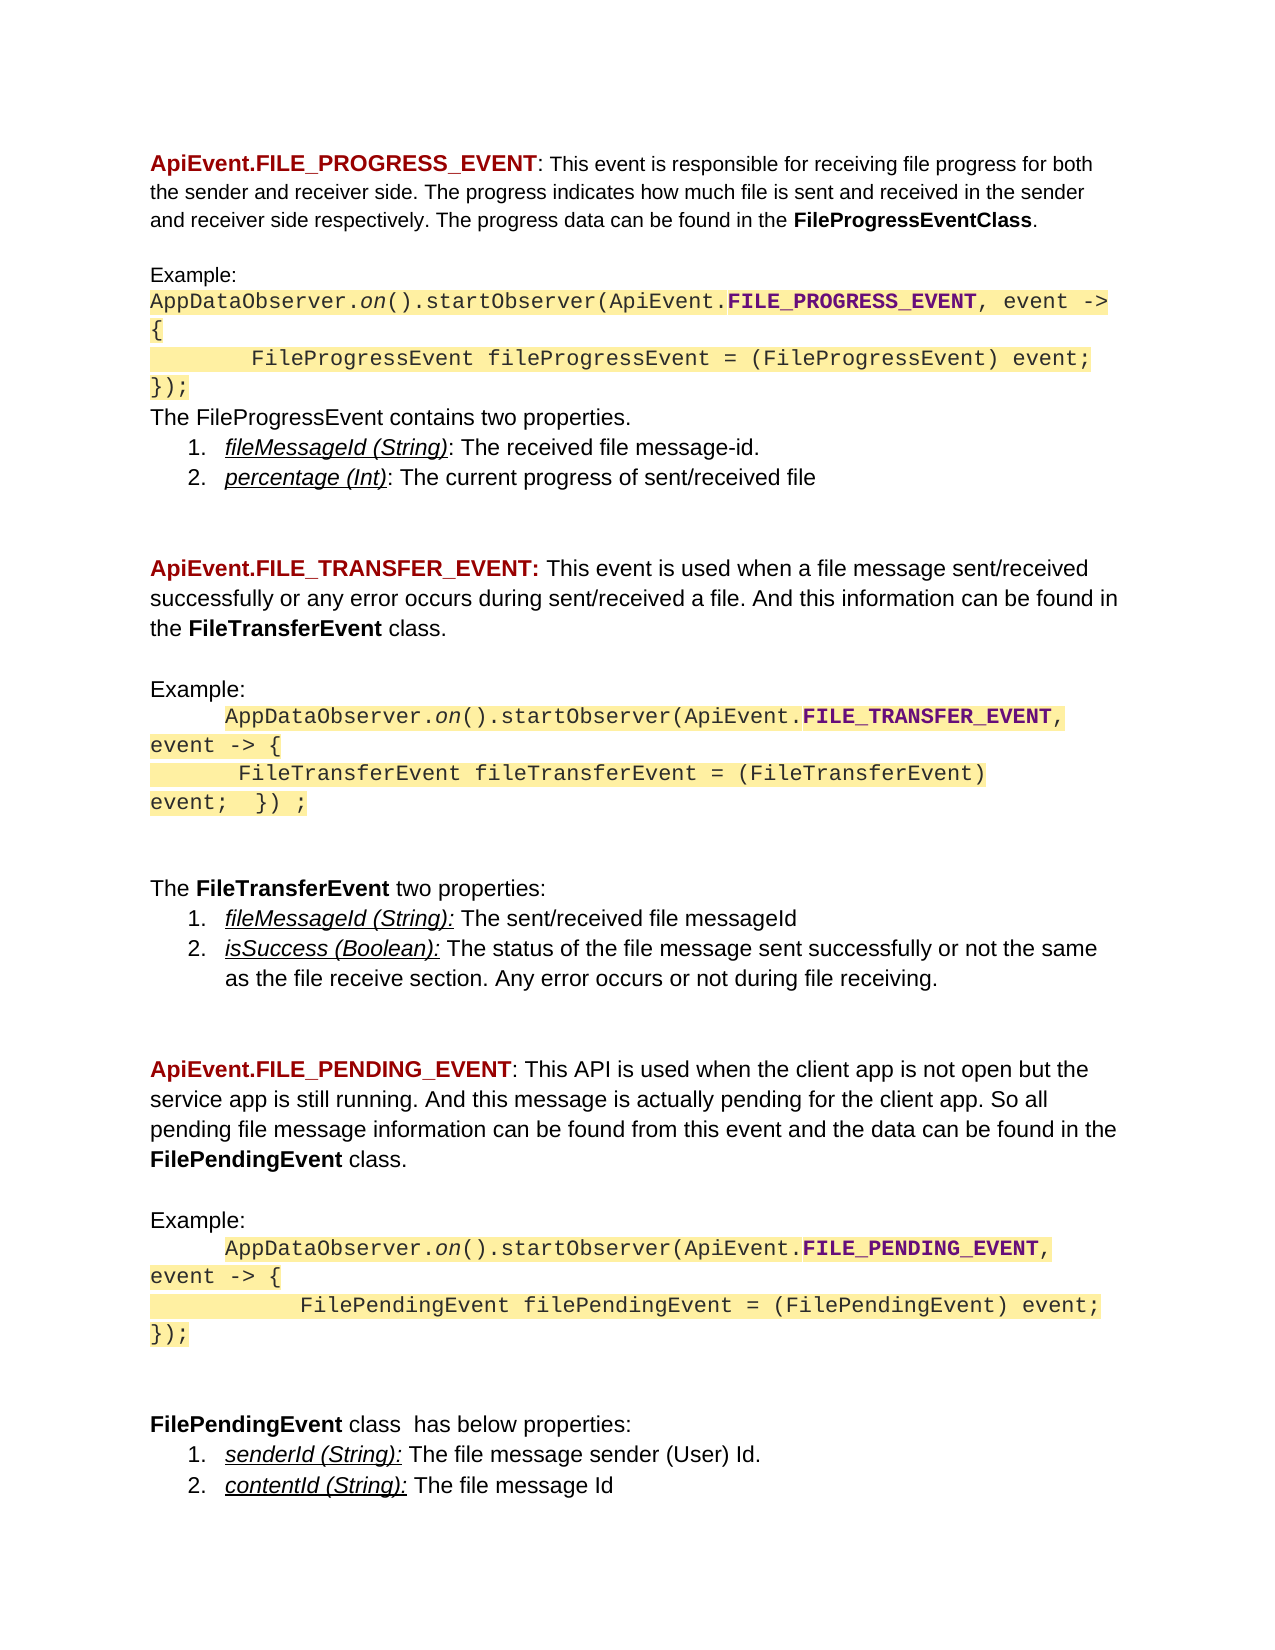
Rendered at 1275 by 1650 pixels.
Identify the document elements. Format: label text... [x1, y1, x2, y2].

text The FileProgressEvent contains two properties. [150, 404, 1125, 430]
text FilePendingEvent class has below properties: [150, 1411, 1125, 1437]
list percentage (Int): The current progress of sent/received file [187, 464, 1125, 490]
text ApiEvent.FILE_PROGRESS_EVENT: This event is responsible for receiving file progress for both the sender and receiver side. The progress indicates how much file is sent and received in the sender and receiver side respectively. The progress data can be found in the FileProgressEventClass. [150, 150, 1125, 231]
text Example: [150, 676, 1125, 702]
list contentId (String): The file message Id [187, 1472, 1125, 1498]
text FilePendingEvent filePendingEvent = (FilePendingEvent) event; }); [150, 1294, 1125, 1347]
text The FileTransferEvent two properties: [150, 874, 1125, 901]
text AppDataObserver.on().startObserver(ApiEvent.FILE_PROGRESS_EVENT, event -> { [150, 290, 1125, 343]
text Example: [150, 262, 1125, 286]
text ApiEvent.FILE_TRANSFER_EVENT: This event is used when a file message sent/received successfully or any error occurs during sent/received a file. And this information can be found in the FileTransferEvent class. [150, 555, 1125, 641]
text AppDataObserver.on().startObserver(ApiEvent.FILE_PENDING_EVENT, event -> { [150, 1237, 1125, 1290]
text FileProgressEvent fileProgressEvent = (FileProgressEvent) event; }); [150, 347, 1125, 400]
text AppDataObserver.on().startObserver(ApiEvent.FILE_TRANSFER_EVENT, event -> { [150, 706, 1125, 759]
list isSuccess (Boolean): The status of the file message sent successfully or not the same as the file receive section. Any error occurs or not during file receiving. [187, 935, 1125, 991]
text ApiEvent.FILE_PENDING_EVENT: This API is used when the client app is not open but the service app is still running. And this message is actually pending for the client app. So all pending file message information can be found from this event and the data can be found in the FilePendingEvent class. [150, 1056, 1125, 1173]
text FileTransferEvent fileTransferEvent = (FileTransferEvent) event; }) ; [150, 763, 1125, 816]
list senderId (String): The file message sender (User) Id. [187, 1441, 1125, 1468]
list fileMessageId (String): The received file message-id. [187, 434, 1125, 460]
text Example: [150, 1207, 1125, 1233]
list fileMessageId (String): The sent/received file messageId [187, 905, 1125, 931]
